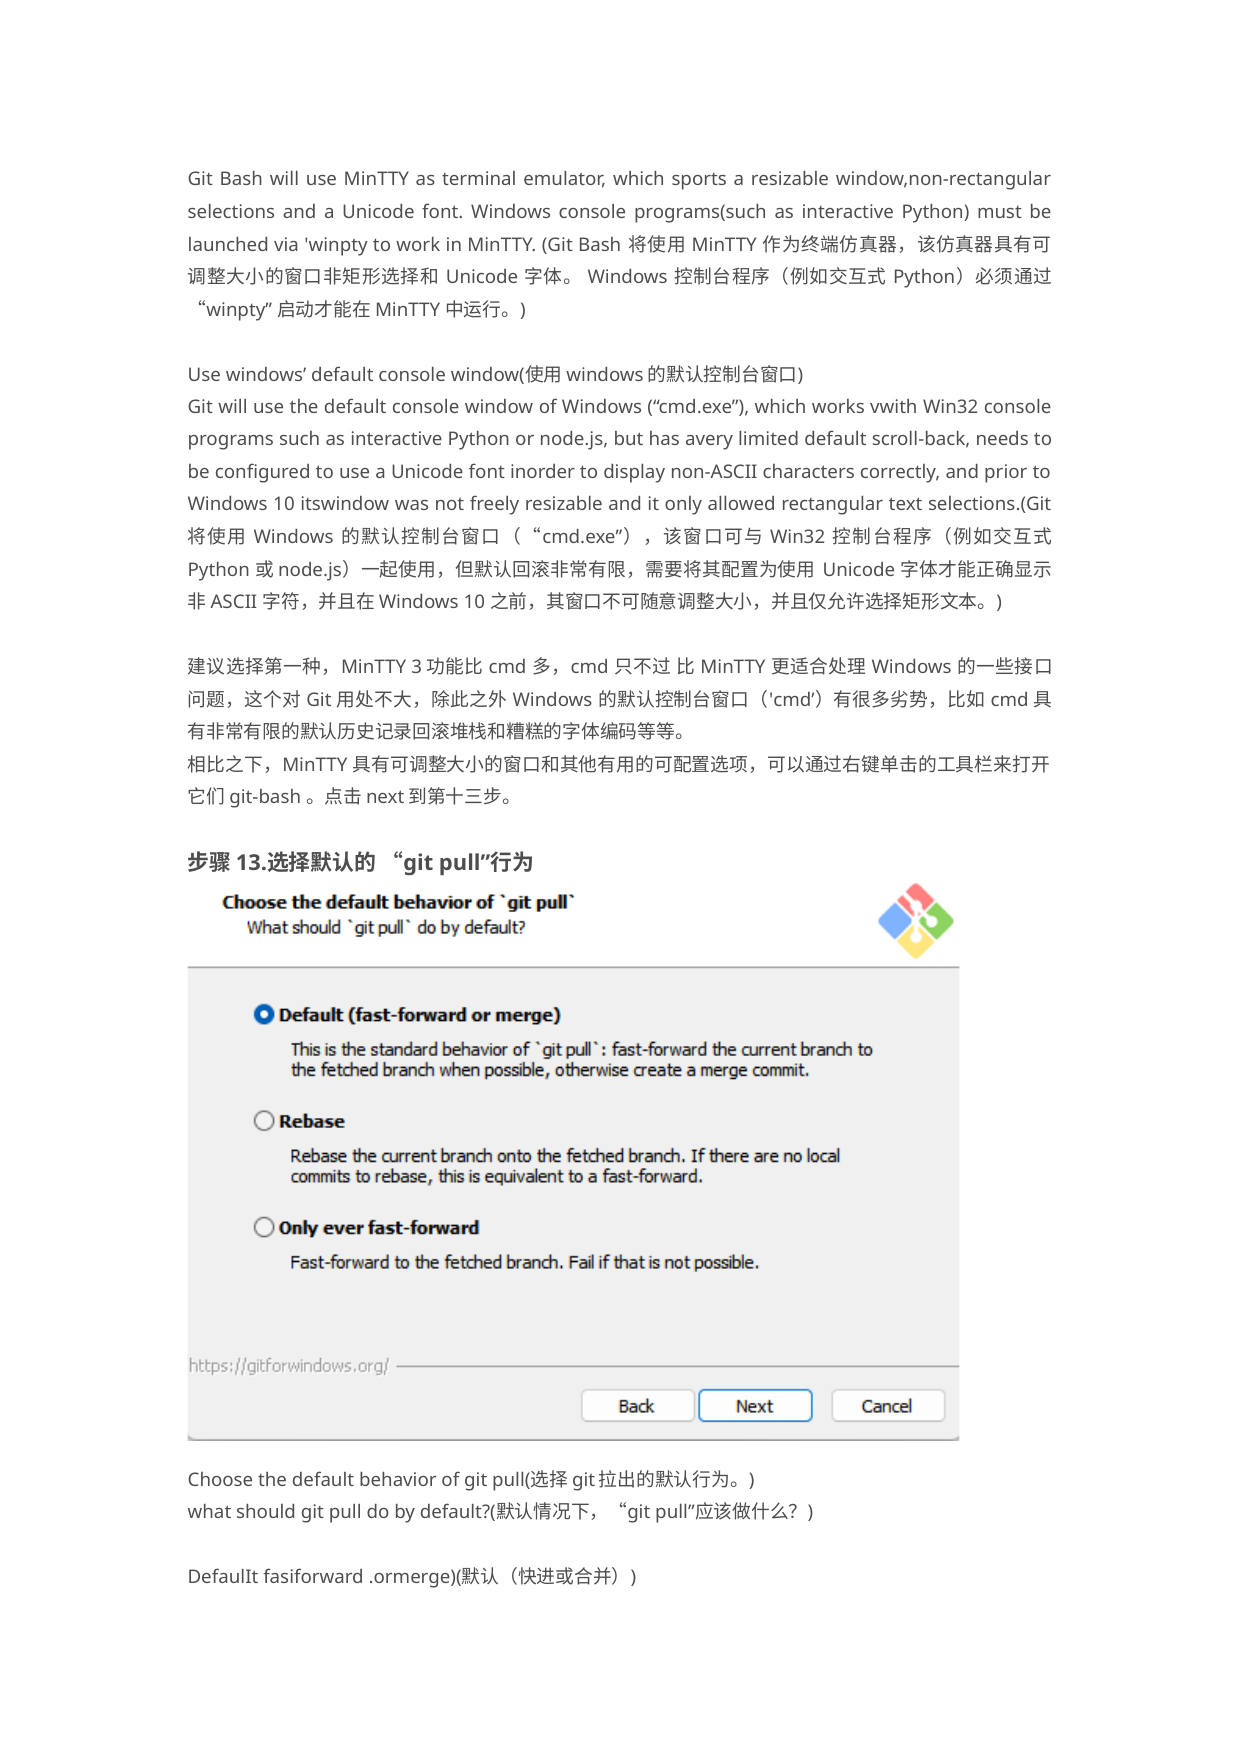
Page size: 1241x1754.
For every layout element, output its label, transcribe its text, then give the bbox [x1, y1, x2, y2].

text Git will use the default console window of Windows (“cmd.exe”), which works vwith Win32 console programs such as interactive Python or node.js, but has avery limited default scroll-back, needs to be configured to use a Unicode font inorder to display non-ASCII characters correctly, and prior to Windows 10 itswindow was not freely resizable and it only allowed rectangular text selections.(Git 将使用 Windows 的默认控制台窗口（“cmd.exe”），该窗口可与 Win32 控制台程序（例如交互式Python 或node.js）一起使用，但默认回滚非常有限，需要将其配置为使用 Unicode 字体才能正确显示非 ASCII 字符，并且在Windows 10 之前，其窗口不可随意调整大小，并且仅允许选择矩形文本。) [187, 389, 1053, 497]
text DefaulIt fasiforward .ormerge)(默认（快进或合并）) [187, 1559, 1053, 1592]
text Git Bash will use MinTTY as terminal emulator, which sports a resizable window,non-rectangular selections and a Unicode font. Windows console programs(such as interactive Python) must be launched via 'winpty to work in MinTTY. (Git Bash 将使用 MinTTY 作为终端仿真器，该仿真器具有可调整大小的窗口非矩形选择和 Unicode 字体。 Windows 控制台程序（例如交互式 Python）必须通过 “winpty” 启动才能在 MinTTY 中运行。) [187, 162, 1053, 324]
text what should git pull do by default?(默认情况下，“git pull”应该做什么？) [187, 1494, 1053, 1527]
picture [187, 877, 960, 1441]
subtitle 步骤13.选择默认的 “git pull”行为 [187, 844, 1053, 877]
text Choose the default behavior of git pull(选择git拉出的默认行为。) [187, 1462, 1053, 1494]
text 相比之下，MinTTY 具有可调整大小的窗口和其他有用的可配置选项，可以通过右键单击的工具栏来打开它们 git-bash 。点击next到第十三步。 [187, 747, 1053, 812]
text Git will use the default console window of Windows (“cmd.exe”), which works vwith Win32 console programs such as interactive Python or node.js, but has avery limited default scroll-back, needs to be configured to use a Unicode font inorder to display non-ASCII characters correctly, and prior to Windows 10 itswindow was not freely resizable and it only allowed rectangular text selections.(Git 将使用 Windows 的默认控制台窗口（“cmd.exe”），该窗口可与 Win32 控制台程序（例如交互式Python 或node.js）一起使用，但默认回滚非常有限，需要将其配置为使用 Unicode 字体才能正确显示非 ASCII 字符，并且在Windows 10 之前，其窗口不可随意调整大小，并且仅允许选择矩形文本。) [187, 498, 1053, 617]
text Use windows’ default console window(使用windows的默认控制台窗口) [187, 357, 1053, 389]
text 建议选择第一种，MinTTY 3功能比 cmd 多，cmd 只不过 比 MinTTY 更适合处理 Windows 的一些接口问题，这个对 Git 用处不大，除此之外 Windows 的默认控制台窗口（'cmd’）有很多劣势，比如 cmd 具有非常有限的默认历史记录回滚堆栈和糟糕的字体编码等等。 [187, 649, 1053, 747]
